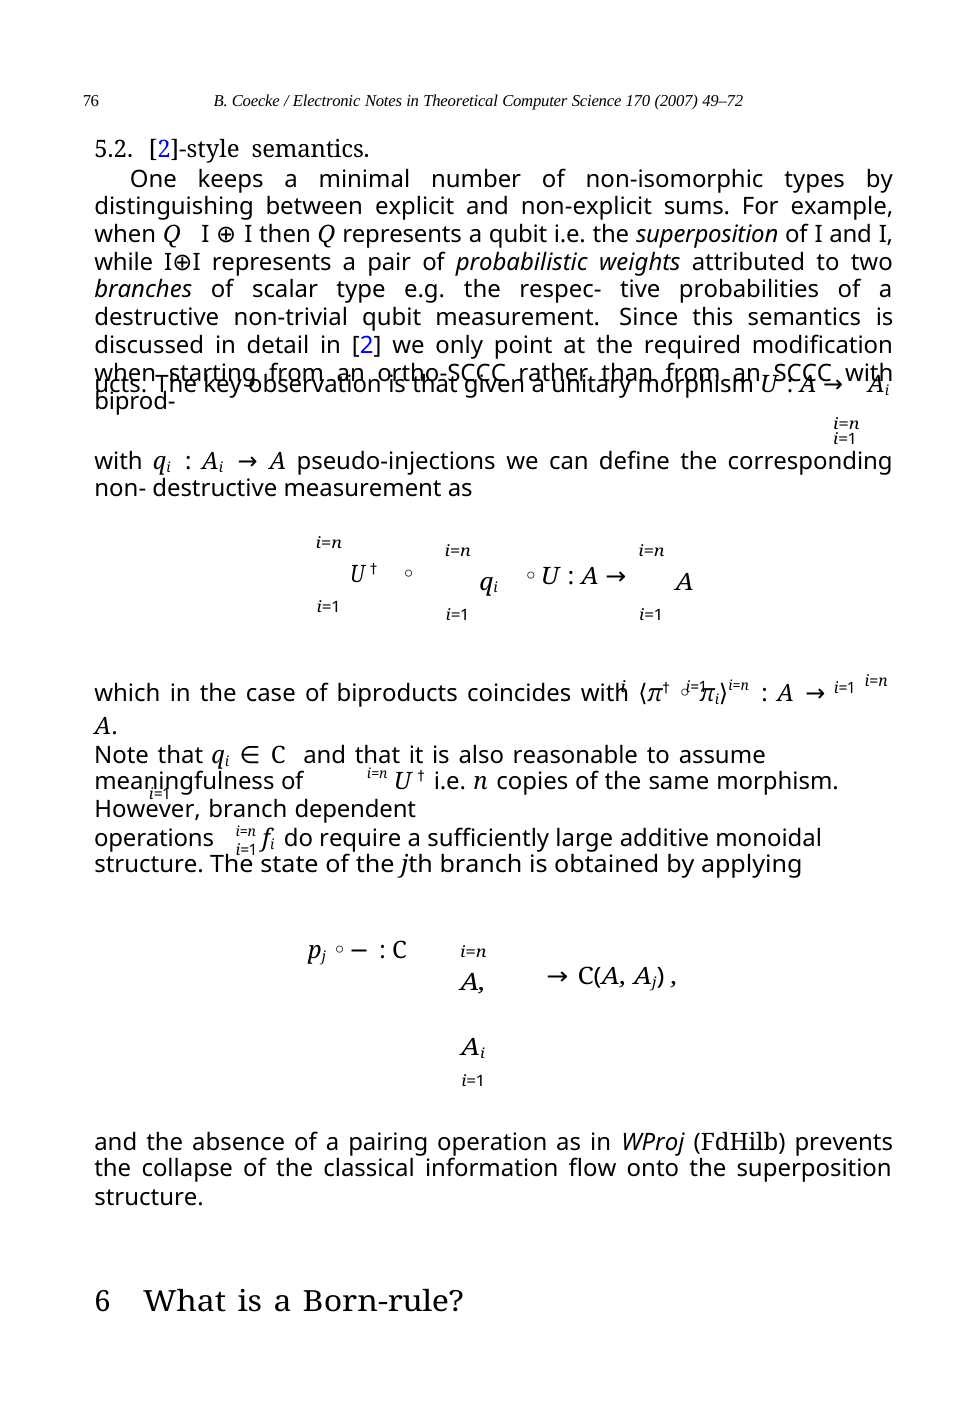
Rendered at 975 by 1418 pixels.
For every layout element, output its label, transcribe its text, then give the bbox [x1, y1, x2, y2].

text i=1 [427, 1070, 519, 1091]
text with qi : Ai → A pseudo-injections we can define the corresponding non- destructive measurement as [94, 448, 914, 503]
text One keeps a minimal number of non-isomorphic types by distinguishing between explicit and non-explicit sums. For example, when Q I ⊕ I then Q represents a qubit i.e. the superposition of I and I, while I⊕I represents a pair of probabilistic weights attributed to two branches of scalar type e.g. the respec- tive probabilities of a destructive non-trivial qubit measurement. Since this semantics is discussed in detail in [2] we only point at the required modification when starting from an ortho-SCCC rather than from an SCCC with biprod- [94, 166, 893, 416]
text i=1 [316, 596, 416, 617]
text i=n [427, 940, 519, 962]
text A, Ai [427, 965, 519, 1062]
text i=1 [639, 604, 914, 625]
text i=1 [445, 604, 498, 625]
text pj ◦− : C [67, 933, 407, 966]
text U † ◦ [67, 557, 416, 589]
text A [675, 564, 914, 597]
text and the absence of a pairing operation as in WProj (FdHilb) prevents the collapse of the classical information flow onto the superposition structure. [94, 1128, 893, 1212]
list U : A → [523, 558, 628, 591]
text i=n [444, 539, 498, 561]
text qi [421, 564, 498, 597]
text i=1 [833, 433, 914, 448]
text i=n [315, 532, 416, 553]
text i=n [638, 539, 914, 561]
subtitle What is a Born-rule? [94, 1280, 914, 1319]
list [2]-style semantics. [94, 136, 914, 162]
text Note that qi ∈ C and that it is also reasonable to assume meaningfulness of i=n U † i.e. n copies of the same morphism. However, branch dependent [94, 741, 893, 824]
text which in the case of biproducts coincides with ⟨π† ◦ πi⟩i=n : A → i=n A. [94, 658, 914, 741]
text → C(A, Aj) , [546, 959, 914, 992]
text i=n [833, 416, 914, 433]
text operations i=n fi do require a sufficiently large additive monoidal structure. The state of the jth branch is obtained by applying [94, 825, 893, 879]
